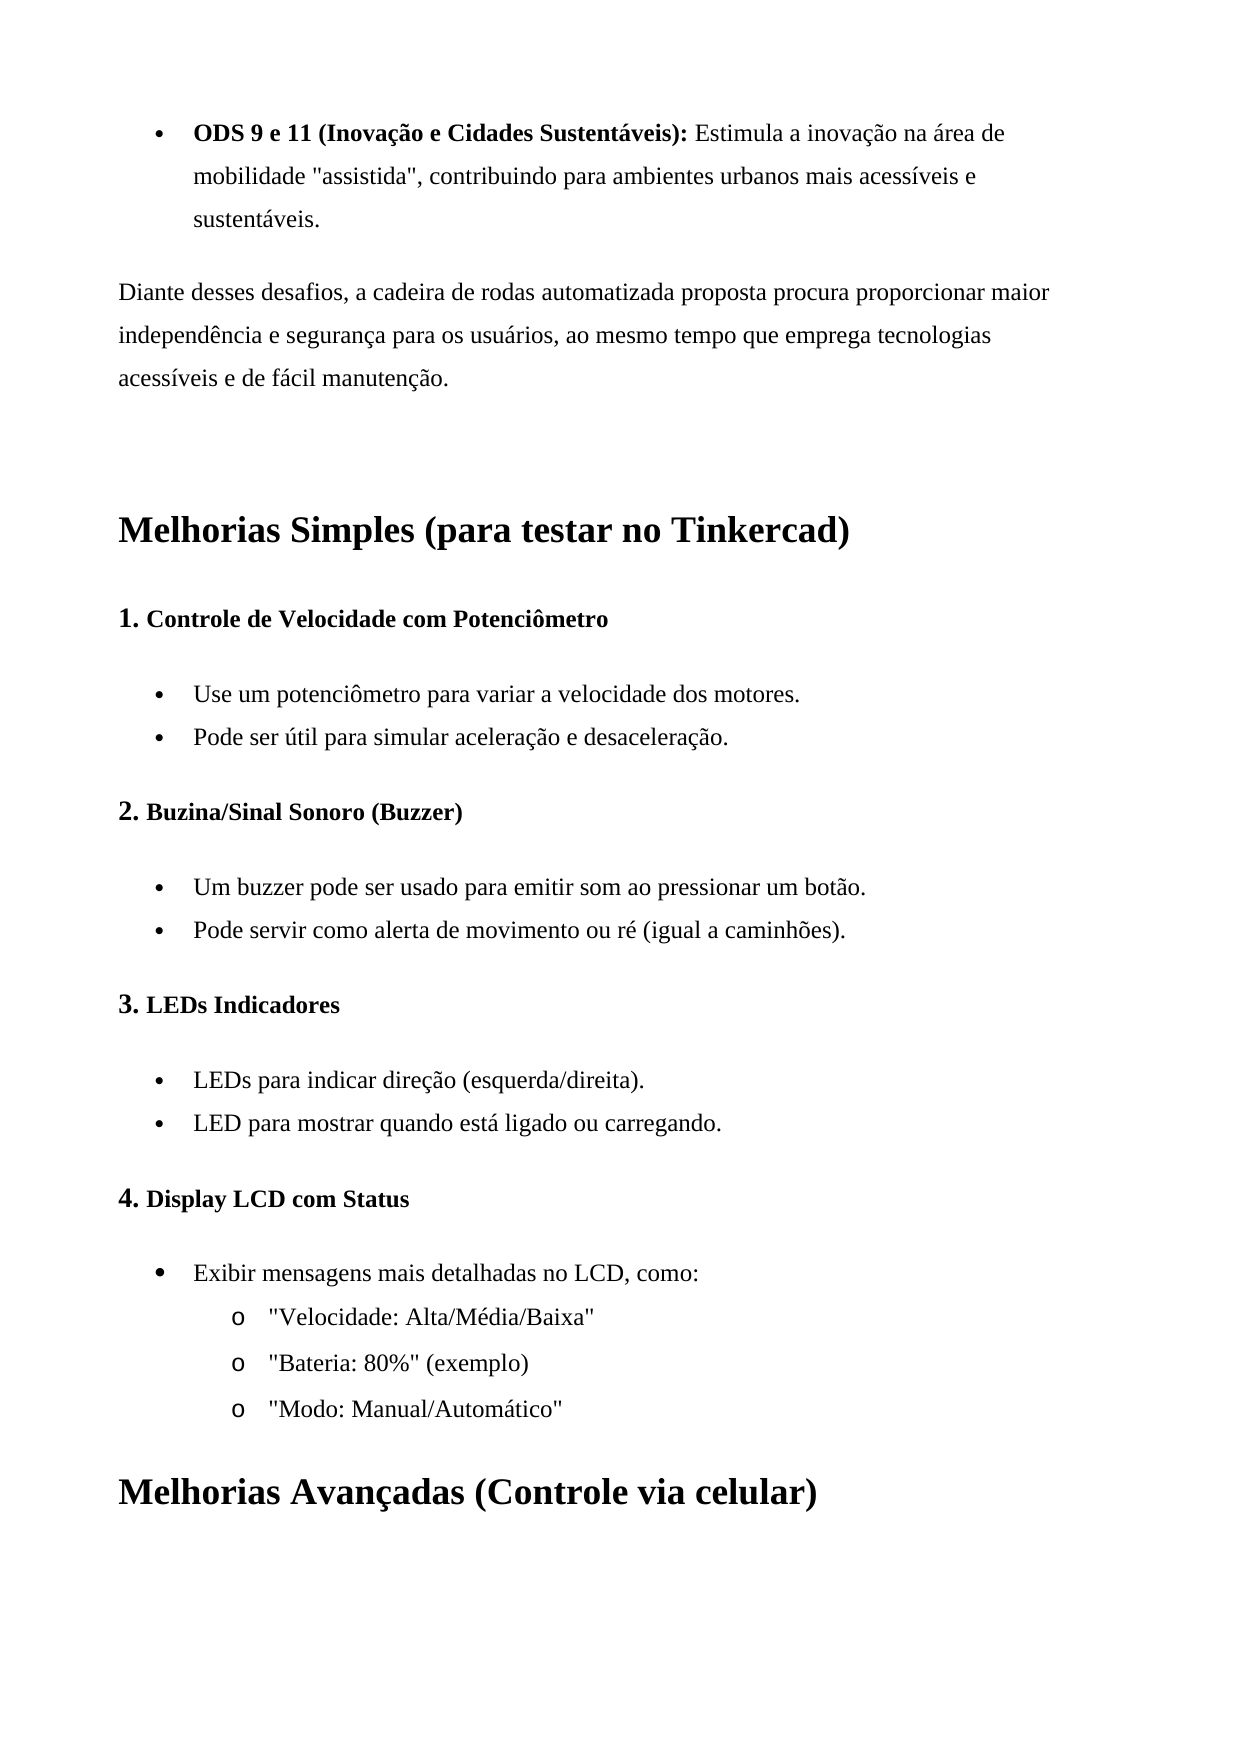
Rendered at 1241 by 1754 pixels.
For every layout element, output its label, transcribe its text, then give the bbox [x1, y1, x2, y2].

list "Velocidade: Alta/Média/Baixa" [231, 1302, 1063, 1332]
text Melhorias Simples (para testar no Tinkercad) [118, 507, 1063, 551]
list LEDs para indicar direção (esquerda/direita). [156, 1065, 1063, 1094]
list Um buzzer pode ser usado para emitir som ao pressionar um botão. [156, 872, 1063, 901]
text 2. Buzina/Sinal Sonoro (Buzzer) [118, 794, 1063, 827]
list ODS 9 e 11 (Inovação e Cidades Sustentáveis): Estimula a inovação na área de mobilidade "assistida", contribuindo para ambientes urbanos mais acessíveis e sustentáveis. [156, 118, 1063, 233]
list LED para mostrar quando está ligado ou carregando. [156, 1108, 1063, 1137]
text Melhorias Avançadas (Controle via celular) [118, 1469, 1063, 1513]
text 1. Controle de Velocidade com Potenciômetro [118, 601, 1063, 634]
list Exibir mensagens mais detalhadas no LCD, como: [156, 1258, 1063, 1287]
list Pode ser útil para simular aceleração e desaceleração. [156, 722, 1063, 751]
text Diante desses desafios, a cadeira de rodas automatizada proposta procura proporcionar maior independência e segurança para os usuários, ao mesmo tempo que emprega tecnologias acessíveis e de fácil manutenção. [118, 277, 1063, 392]
text 3. LEDs Indicadores [118, 988, 1063, 1020]
list Pode servir como alerta de movimento ou ré (igual a caminhões). [156, 915, 1063, 944]
text 4. Display LCD com Status [118, 1181, 1063, 1213]
list "Modo: Manual/Automático" [231, 1394, 1063, 1425]
list "Bateria: 80%" (exemplo) [231, 1348, 1063, 1379]
list Use um potenciômetro para variar a velocidade dos motores. [156, 679, 1063, 708]
